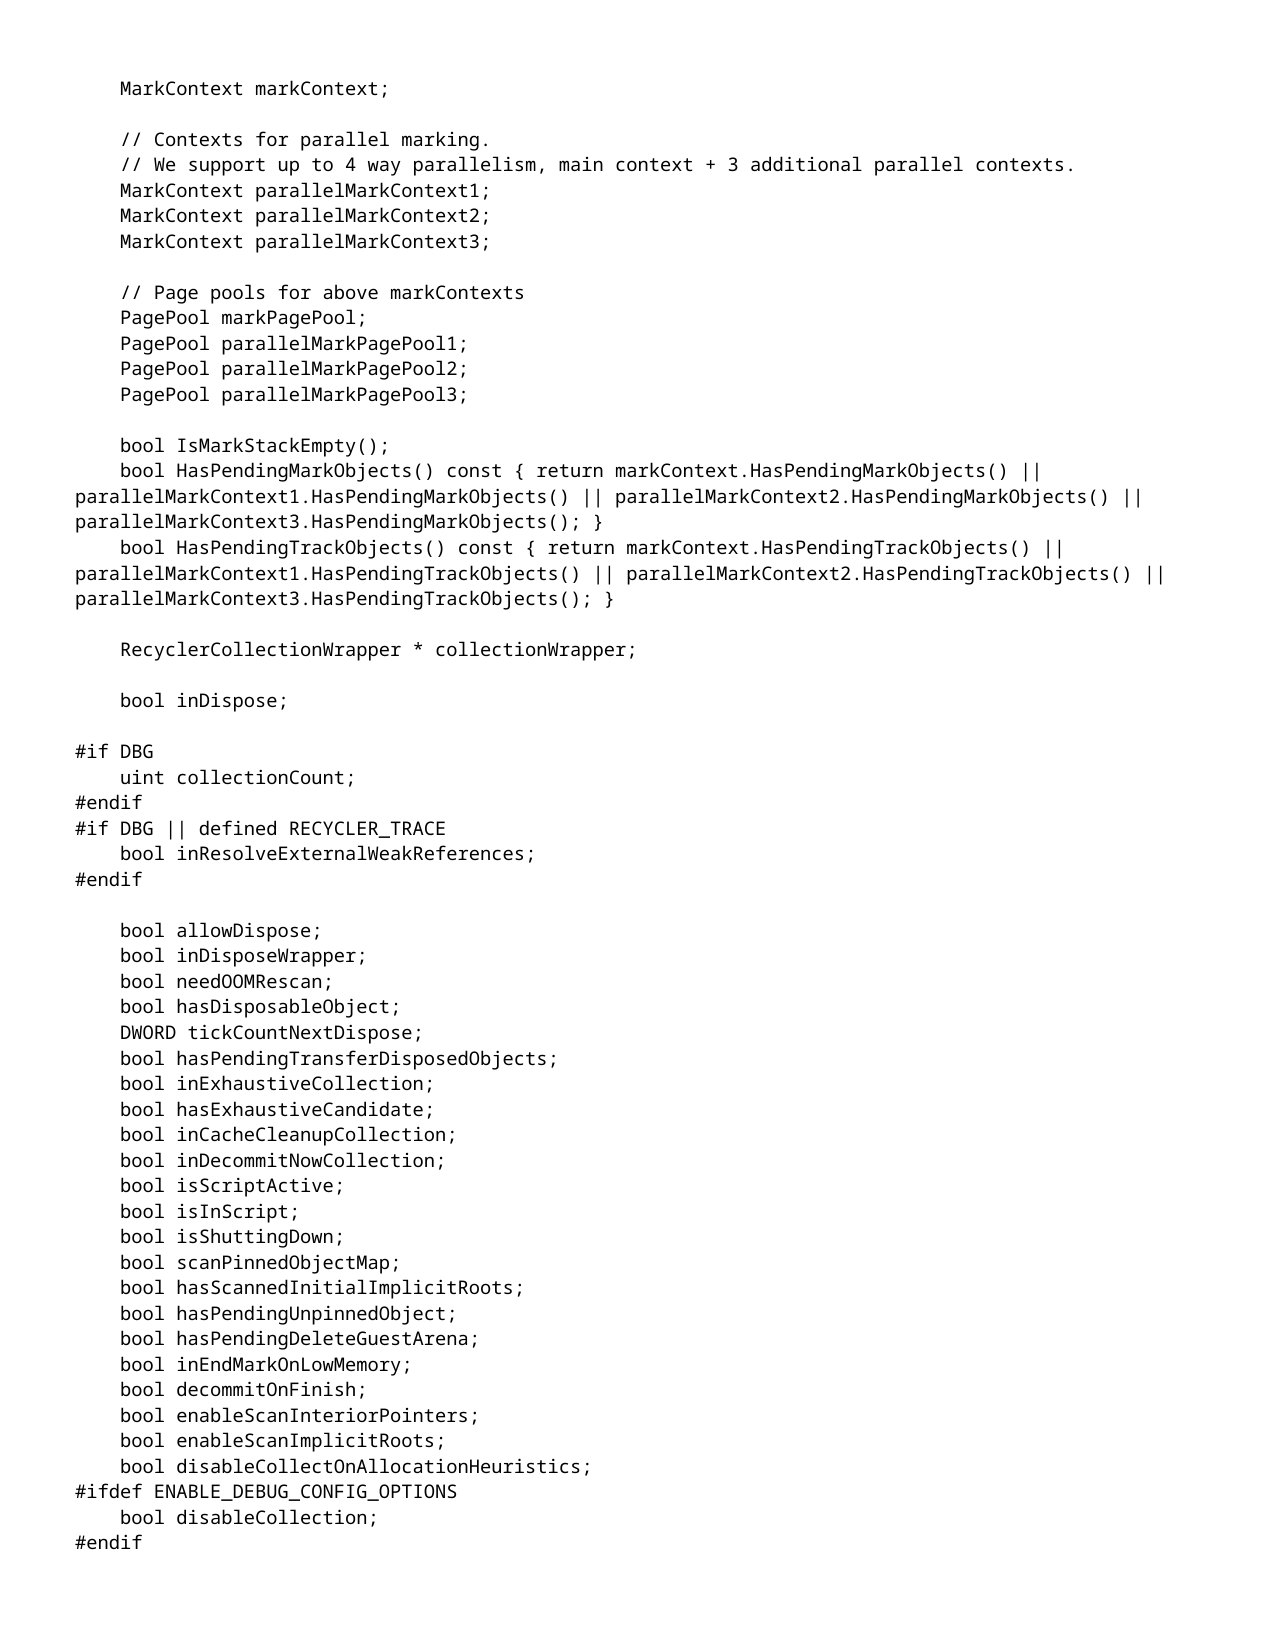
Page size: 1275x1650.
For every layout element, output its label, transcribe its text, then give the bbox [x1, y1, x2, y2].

text bool HasPendingMarkObjects() const { return markContext.HasPendingMarkObjects() || parallelMarkContext1.HasPendingMarkObjects() || parallelMarkContext2.HasPendingMarkObjects() || parallelMarkContext3.HasPendingMarkObjects(); } [75, 458, 1200, 534]
text bool hasPendingTransferDisposedObjects; [75, 1045, 1200, 1070]
text bool scanPinnedObjectMap; [75, 1249, 1200, 1274]
text MarkContext parallelMarkContext2; [75, 203, 1200, 228]
text bool isShuttingDown; [75, 1223, 1200, 1249]
text bool allowDispose; [75, 917, 1200, 943]
text bool inExhaustiveCollection; [75, 1070, 1200, 1096]
text bool IsMarkStackEmpty(); [75, 432, 1200, 458]
text PagePool parallelMarkPagePool1; [75, 330, 1200, 356]
text MarkContext parallelMarkContext1; [75, 177, 1200, 203]
text bool enableScanImplicitRoots; [75, 1428, 1200, 1453]
text PagePool parallelMarkPagePool2; [75, 356, 1200, 381]
text MarkContext parallelMarkContext3; [75, 228, 1200, 254]
text DWORD tickCountNextDispose; [75, 1019, 1200, 1045]
text #if DBG [75, 738, 1200, 764]
text // Page pools for above markContexts [75, 279, 1200, 305]
text #ifdef ENABLE_DEBUG_CONFIG_OPTIONS [75, 1479, 1200, 1504]
text bool HasPendingTrackObjects() const { return markContext.HasPendingTrackObjects() || parallelMarkContext1.HasPendingTrackObjects() || parallelMarkContext2.HasPendingTrackObjects() || parallelMarkContext3.HasPendingTrackObjects(); } [75, 534, 1200, 611]
text #endif [75, 866, 1200, 892]
text #endif [75, 1530, 1200, 1555]
text bool isInScript; [75, 1198, 1200, 1223]
text bool enableScanInteriorPointers; [75, 1402, 1200, 1428]
text RecyclerCollectionWrapper * collectionWrapper; [75, 636, 1200, 662]
text MarkContext markContext; [75, 75, 1200, 101]
text bool inDecommitNowCollection; [75, 1147, 1200, 1172]
text bool isScriptActive; [75, 1172, 1200, 1198]
text bool hasPendingUnpinnedObject; [75, 1300, 1200, 1326]
text bool disableCollection; [75, 1504, 1200, 1530]
text #endif [75, 789, 1200, 815]
text PagePool parallelMarkPagePool3; [75, 381, 1200, 407]
text bool disableCollectOnAllocationHeuristics; [75, 1453, 1200, 1479]
text bool inCacheCleanupCollection; [75, 1121, 1200, 1147]
text // We support up to 4 way parallelism, main context + 3 additional parallel contexts. [75, 152, 1200, 177]
text uint collectionCount; [75, 764, 1200, 789]
text PagePool markPagePool; [75, 305, 1200, 330]
text bool decommitOnFinish; [75, 1377, 1200, 1402]
text bool hasScannedInitialImplicitRoots; [75, 1274, 1200, 1300]
text // Contexts for parallel marking. [75, 126, 1200, 152]
text bool hasExhaustiveCandidate; [75, 1096, 1200, 1121]
text bool inDispose; [75, 687, 1200, 713]
text bool inDisposeWrapper; [75, 943, 1200, 968]
text bool hasDisposableObject; [75, 994, 1200, 1019]
text bool hasPendingDeleteGuestArena; [75, 1326, 1200, 1351]
text #if DBG || defined RECYCLER_TRACE [75, 815, 1200, 841]
text bool inEndMarkOnLowMemory; [75, 1351, 1200, 1377]
text bool needOOMRescan; [75, 968, 1200, 994]
text bool inResolveExternalWeakReferences; [75, 841, 1200, 866]
